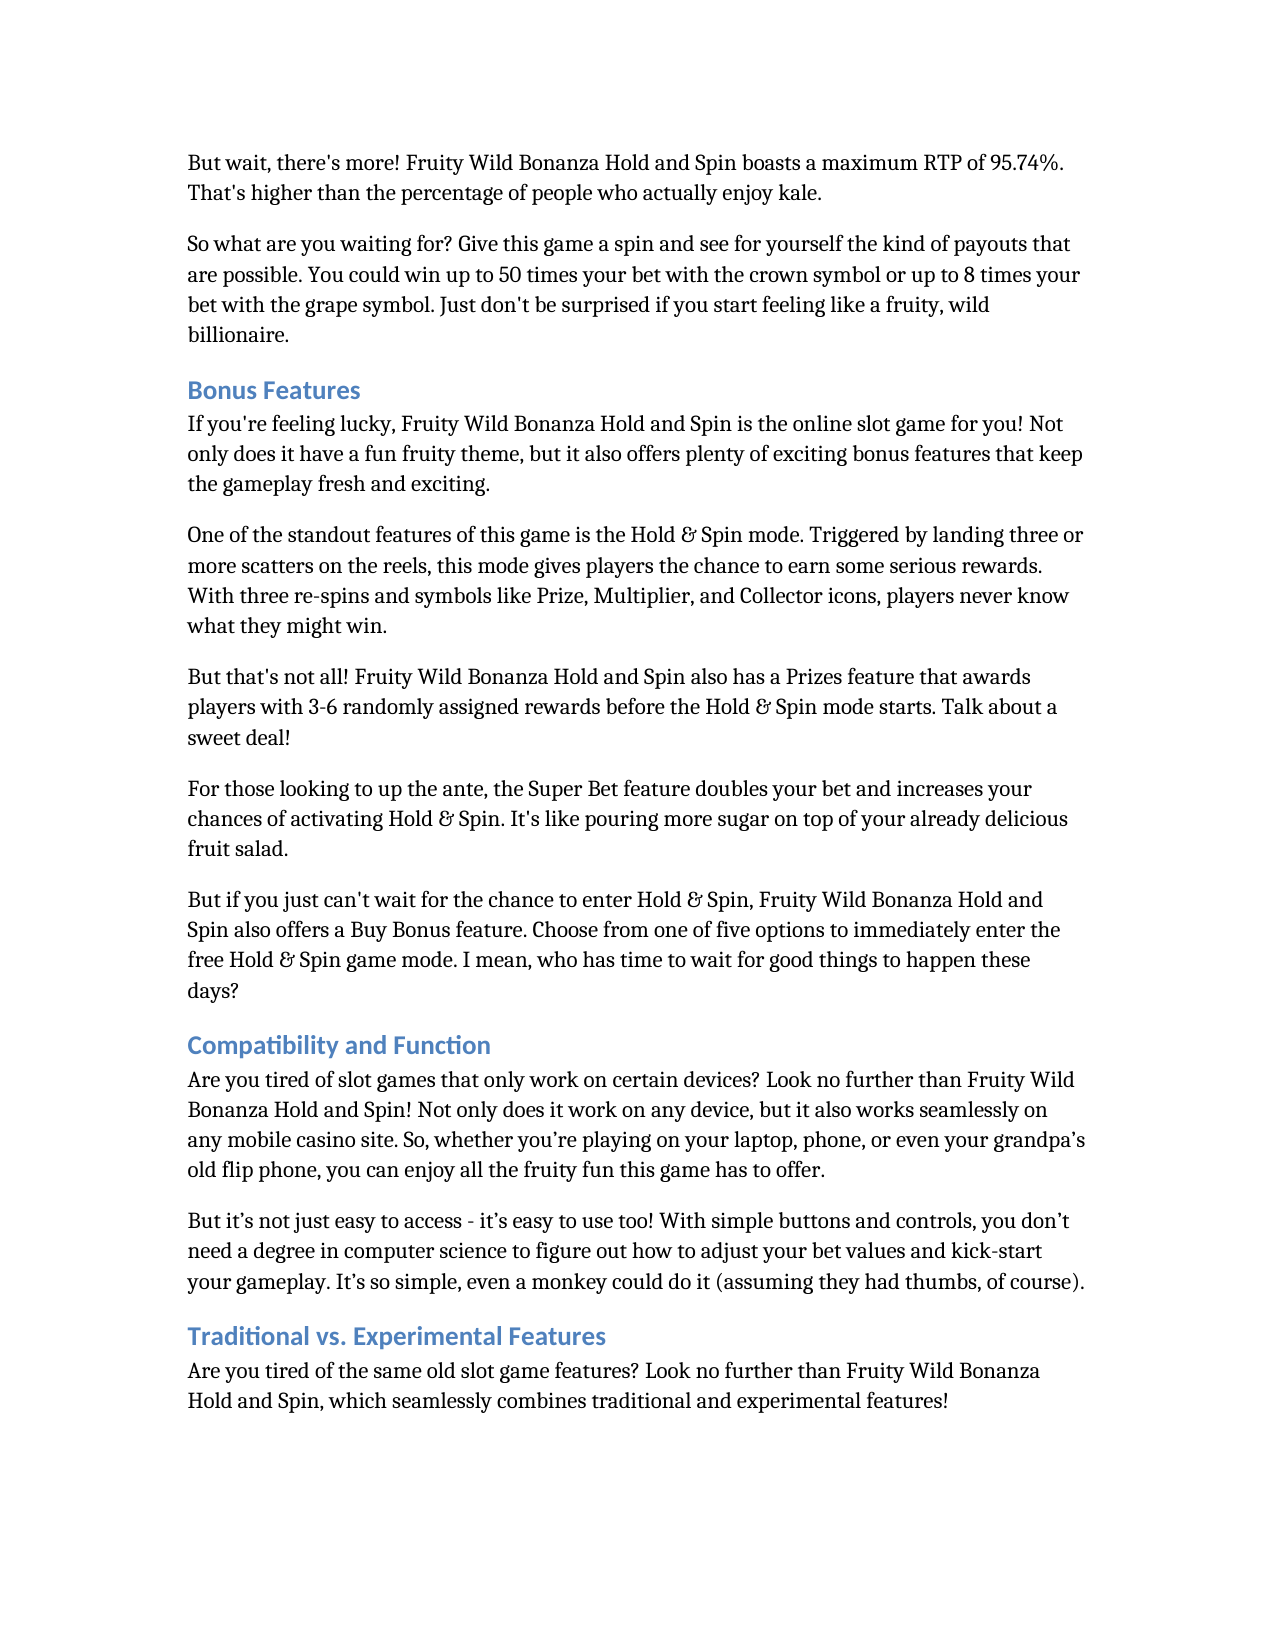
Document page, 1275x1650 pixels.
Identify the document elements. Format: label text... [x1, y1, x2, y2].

text But that's not all! Fruity Wild Bonanza Hold and Spin also has a Prizes feature that awards players with 3-6 randomly assigned rewards before the Hold & Spin mode starts. Talk about a sweet deal! [187, 664, 1087, 751]
subtitle Traditional vs. Experimental Features [187, 1319, 1087, 1353]
subtitle Bonus Features [187, 373, 1087, 406]
text But if you just can't wait for the chance to enter Hold & Spin, Fruity Wild Bonanza Hold and Spin also offers a Buy Bonus feature. Choose from one of five options to immediately enter the free Hold & Spin game mode. I mean, who has time to wait for good things to happen these days? [187, 887, 1087, 1004]
text Are you tired of slot games that only work on certain devices? Look no further than Fruity Wild Bonanza Hold and Spin! Not only does it work on any device, but it also works seamlessly on any mobile casino site. So, whether you’re playing on your laptop, phone, or even your grandpa’s old flip phone, you can enjoy all the fruity fun this game has to offer. [187, 1066, 1087, 1183]
text For those looking to up the ante, the Super Bet feature doubles your bet and increases your chances of activating Hold & Spin. It's like pouring more sugar on top of your already delicious fruit salad. [187, 775, 1087, 862]
text If you're feeling lucky, Fruity Wild Bonanza Hold and Spin is the online slot game for you! Not only does it have a fun fruity theme, but it also offers plenty of exciting bonus features that keep the gameplay fresh and exciting. [187, 411, 1087, 498]
subtitle Compatibility and Function [187, 1028, 1087, 1062]
text But it’s not just easy to access - it’s easy to use too! With simple buttons and controls, you don’t need a degree in computer science to figure out how to adjust your bet values and kick-start your gameplay. It’s so simple, even a monkey could do it (assuming they had thumbs, of course). [187, 1208, 1087, 1295]
text One of the standout features of this game is the Hold & Spin mode. Triggered by landing three or more scatters on the reels, this mode gives players the chance to earn some serious rewards. With three re-spins and symbols like Prize, Multiplier, and Collector icons, players never know what they might win. [187, 522, 1087, 639]
text But wait, there's more! Fruity Wild Bonanza Hold and Spin boasts a maximum RTP of 95.74%. That's higher than the percentage of people who actually enjoy kale. [187, 150, 1087, 207]
text Are you tired of the same old slot game features? Look no further than Fruity Wild Bonanza Hold and Spin, which seamlessly combines traditional and experimental features! [187, 1357, 1087, 1414]
text So what are you waiting for? Give this game a spin and see for yourself the kind of payouts that are possible. You could win up to 50 times your bet with the crown symbol or up to 8 times your bet with the grape symbol. Just don't be surprised if you start feeling like a fruity, wild billionaire. [187, 231, 1087, 348]
